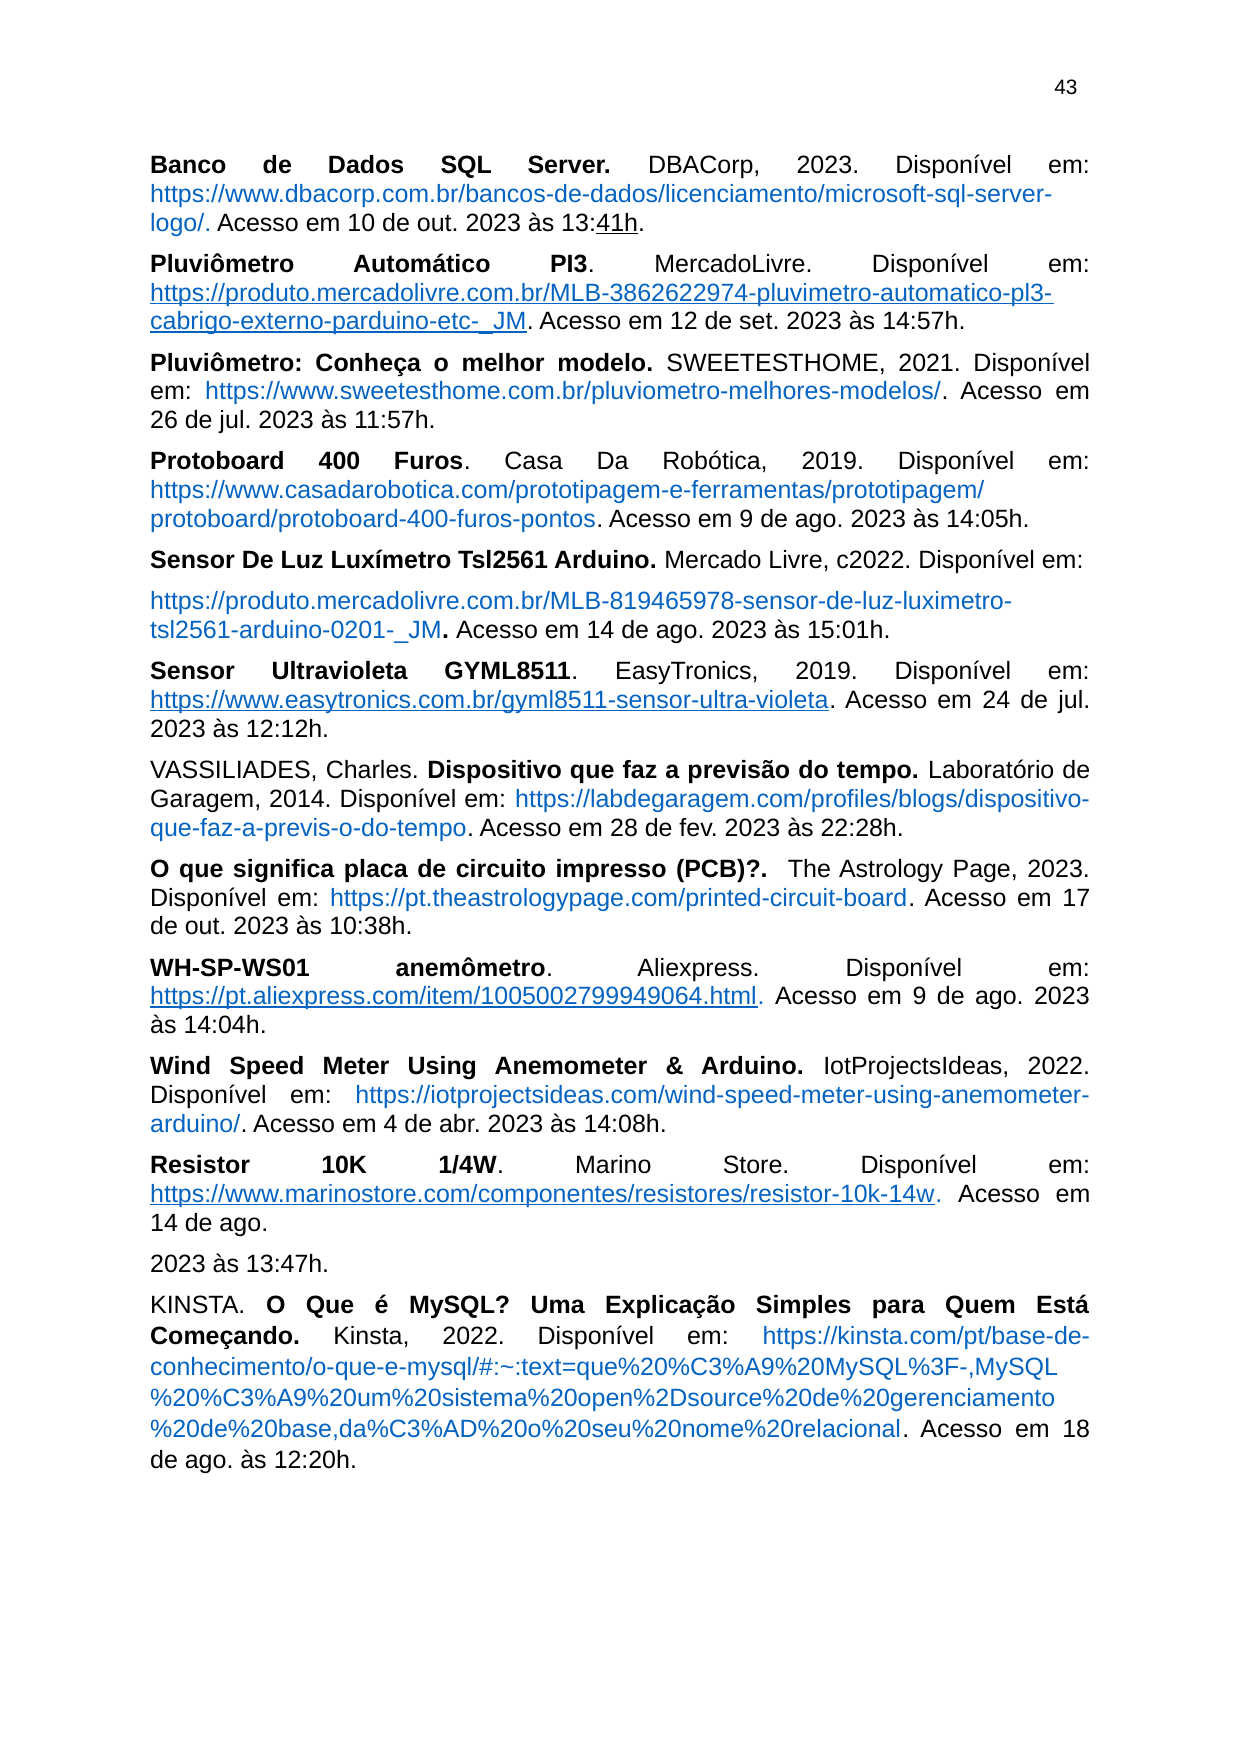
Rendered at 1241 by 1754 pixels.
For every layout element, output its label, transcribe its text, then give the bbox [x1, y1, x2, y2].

text KINSTA. O Que é MySQL? Uma Explicação Simples para Quem Está Começando. Kinsta, 2022. Disponível em: https://kinsta.com/pt/base-de-conhecimento/o-que-e-mysql/#:~:text=que%20%C3%A9%20MySQL%3F-,MySQL%20%C3%A9%20um%20sistema%20open%2Dsource%20de%20gerenciamento%20de%20base,da%C3%AD%20o%20seu%20nome%20relacional. Acesso em 18 de ago. às 12:20h. [150, 1290, 1090, 1474]
text Wind Speed Meter Using Anemometer & Arduino. IotProjectsIdeas, 2022. Disponível em: https://iotprojectsideas.com/wind-speed-meter-using-anemometer-arduino/. Acesso em 4 de abr. 2023 às 14:08h. [150, 1051, 1090, 1137]
text Protoboard 400 Furos. Casa Da Robótica, 2019. Disponível em: https://www.casadarobotica.com/prototipagem-e-ferramentas/prototipagem/protoboard/protoboard-400-furos-pontos. Acesso em 9 de ago. 2023 às 14:05h. [150, 446, 1090, 532]
text Pluviômetro: Conheça o melhor modelo. SWEETESTHOME, 2021. Disponível em: https://www.sweetesthome.com.br/pluviometro-melhores-modelos/. Acesso em 26 de jul. 2023 às 11:57h. [150, 347, 1090, 434]
text O que significa placa de circuito impresso (PCB)?. The Astrology Page, 2023. Disponível em: https://pt.theastrologypage.com/printed-circuit-board. Acesso em 17 de out. 2023 às 10:38h. [150, 854, 1090, 940]
text Sensor De Luz Luxímetro Tsl2561 Arduino. Mercado Livre, c2022. Disponível em: [150, 545, 1090, 574]
text VASSILIADES, Charles. Dispositivo que faz a previsão do tempo. Laboratório de Garagem, 2014. Disponível em: https://labdegaragem.com/profiles/blogs/dispositivo-que-faz-a-previs-o-do-tempo. Acesso em 28 de fev. 2023 às 22:28h. [150, 755, 1090, 841]
text Resistor 10K 1/4W. Marino Store. Disponível em: https://www.marinostore.com/componentes/resistores/resistor-10k-14w. Acesso em 14 de ago. [150, 1150, 1090, 1236]
text WH-SP-WS01 anemômetro. Aliexpress. Disponível em: https://pt.aliexpress.com/item/1005002799949064.html. Acesso em 9 de ago. 2023 às 14:04h. [150, 952, 1090, 1039]
text Pluviômetro Automático PI3. MercadoLivre. Disponível em: https://produto.mercadolivre.com.br/MLB-3862622974-pluvimetro-automatico-pl3-cabrigo-externo-parduino-etc-_JM. Acesso em 12 de set. 2023 às 14:57h. [150, 249, 1090, 335]
text https://produto.mercadolivre.com.br/MLB-819465978-sensor-de-luz-luximetro-tsl2561-arduino-0201-_JM. Acesso em 14 de ago. 2023 às 15:01h. [150, 586, 1090, 644]
text 2023 às 13:47h. [150, 1249, 1090, 1277]
text Banco de Dados SQL Server. DBACorp, 2023. Disponível em: https://www.dbacorp.com.br/bancos-de-dados/licenciamento/microsoft-sql-server-logo/. Acesso em 10 de out. 2023 às 13:41h. [150, 150, 1090, 236]
text Sensor Ultravioleta GYML8511. EasyTronics, 2019. Disponível em: https://www.easytronics.com.br/gyml8511-sensor-ultra-violeta. Acesso em 24 de jul. 2023 às 12:12h. [150, 656, 1090, 742]
